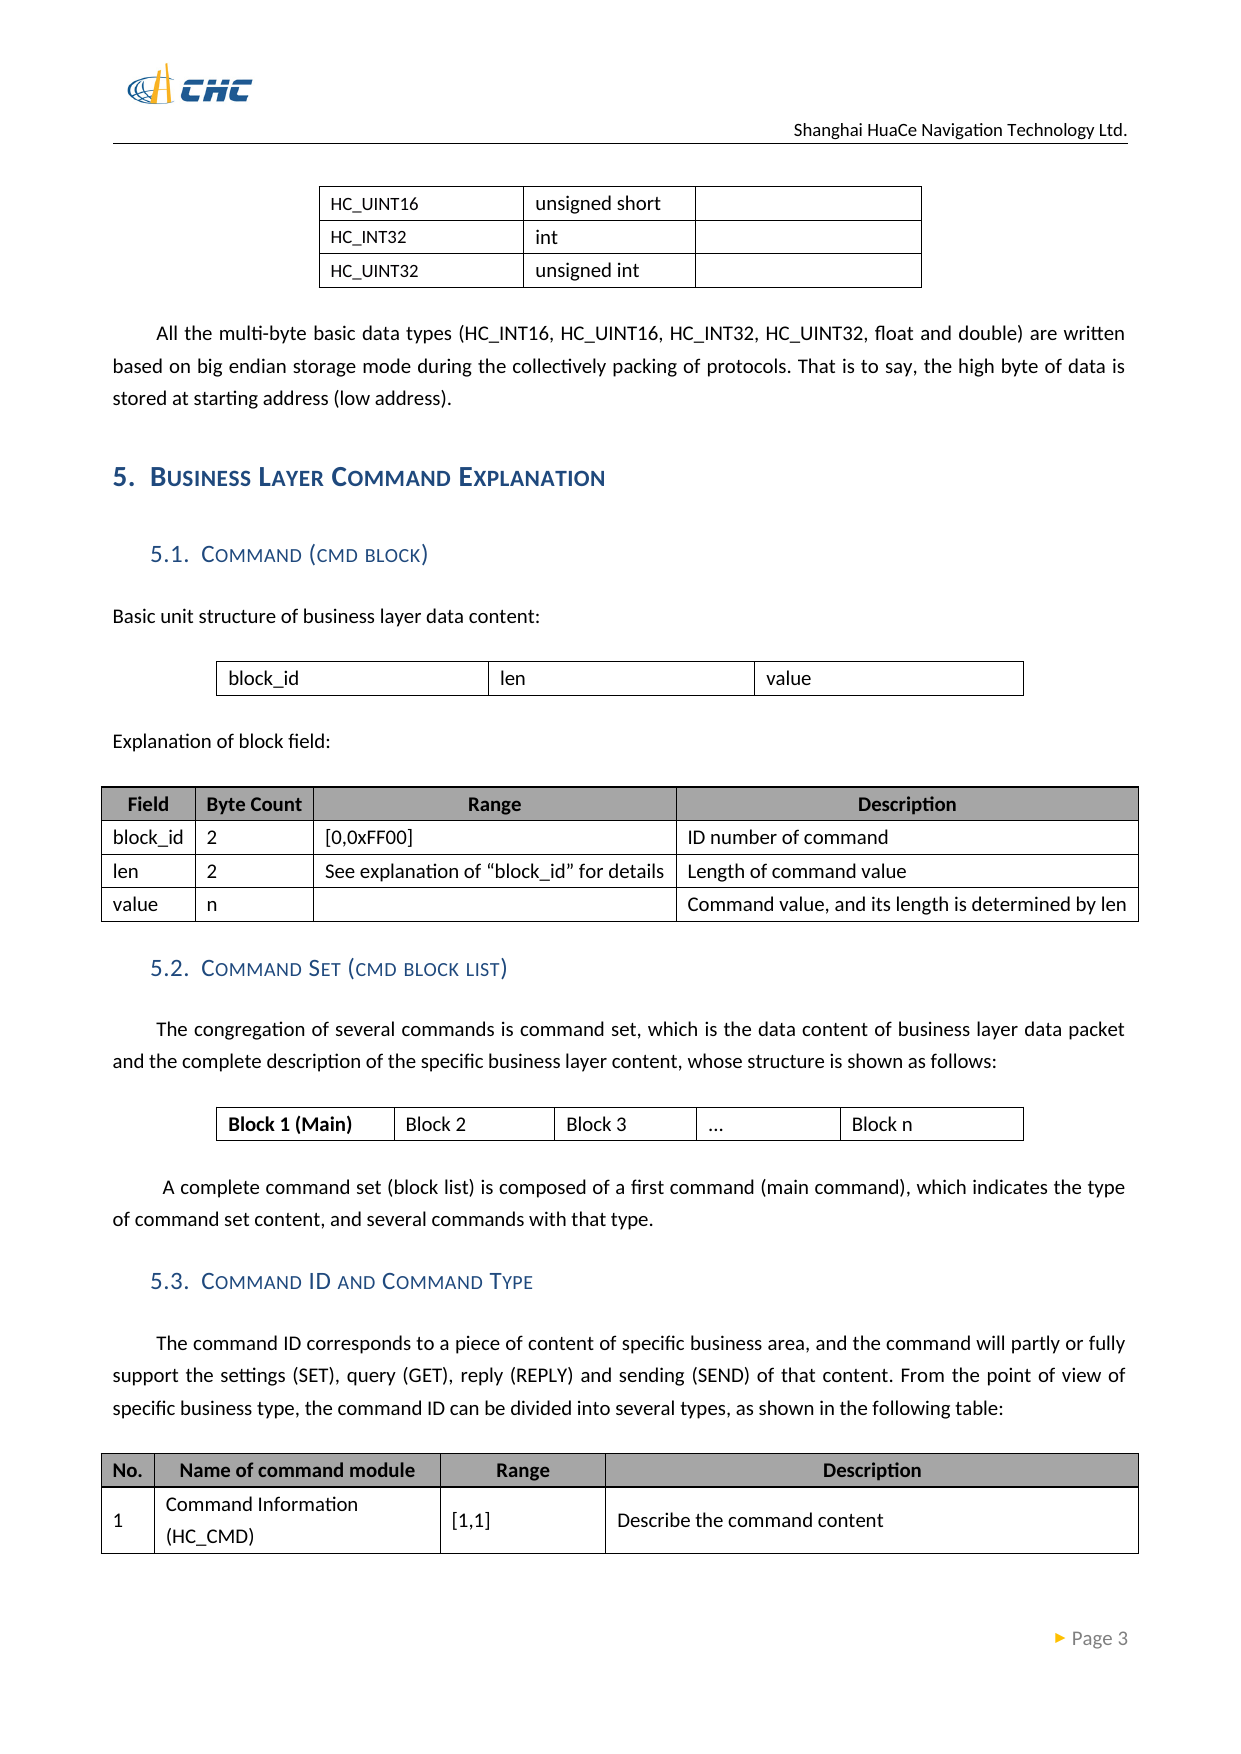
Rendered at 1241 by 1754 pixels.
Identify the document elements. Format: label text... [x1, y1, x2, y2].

text Explanation of block field: [112, 725, 1128, 757]
text The congregation of several commands is command set, which is the data content of business layer data packet and the complete description of the specific business layer content, whose structure is shown as follows: [112, 1012, 1128, 1077]
table_cell Length of command value [677, 855, 1138, 887]
picture [113, 58, 264, 113]
table_header Description [677, 788, 1138, 820]
table_header Byte Count [196, 788, 313, 820]
text Basic unit structure of business layer data content: [112, 599, 1128, 632]
table_cell See explanation of “block_id” for details [314, 855, 676, 887]
table_header No. [102, 1454, 154, 1486]
table_header Range [314, 788, 676, 820]
table_cell value [102, 888, 195, 921]
table_cell int [524, 221, 695, 253]
table_header Block 3 [555, 1108, 696, 1140]
text The command ID corresponds to a piece of content of specific business area, and the command will partly or fully support the settings (SET), query (GET), reply (REPLY) and sending (SEND) of that content. From the point of view of specific business type, the command ID can be divided into several types, as shown in the following table: [112, 1326, 1128, 1424]
table_cell 2 [196, 821, 313, 853]
table_cell [696, 254, 921, 287]
table_header Block 1 (Main) [217, 1108, 394, 1140]
table_header Block 2 [395, 1108, 554, 1140]
table_header len [489, 662, 754, 694]
subtitle Business Layer Command Explanation [112, 443, 1128, 508]
table_cell Describe the command content [606, 1488, 1138, 1552]
subtitle Command Set (cmd block list) [150, 951, 1128, 983]
subtitle Command ID and Command Type [150, 1264, 1128, 1297]
table_header ... [697, 1108, 840, 1140]
table_cell HC_UINT32 [320, 254, 523, 287]
table_cell block_id [102, 821, 195, 853]
table_cell HC_UINT16 [320, 187, 523, 219]
table_cell Command value, and its length is determined by len [677, 888, 1138, 921]
table_header Range [441, 1454, 605, 1486]
table_cell [696, 221, 921, 253]
text All the multi-byte basic data types (HC_INT16, HC_UINT16, HC_INT32, HC_UINT32, float and double) are written based on big endian storage mode during the collectively packing of protocols. That is to say, the high byte of data is stored at starting address (low address). [112, 317, 1128, 414]
table_cell [696, 187, 921, 219]
table_cell Command Information (HC_CMD) [155, 1488, 440, 1552]
table_cell ID number of command [677, 821, 1138, 853]
table_cell 2 [196, 855, 313, 887]
table_cell unsigned int [524, 254, 695, 287]
table_header value [755, 662, 1023, 694]
table_cell unsigned short [524, 187, 695, 219]
table_cell HC_INT32 [320, 221, 523, 253]
table_cell [314, 888, 676, 921]
text A complete command set (block list) is composed of a first command (main command), which indicates the type of command set content, and several commands with that type. [112, 1170, 1128, 1235]
table_cell [0,0xFF00] [314, 821, 676, 853]
table_header block_id [217, 662, 488, 694]
table_header Description [606, 1454, 1138, 1486]
table_cell 1 [102, 1488, 154, 1552]
table_cell len [102, 855, 195, 887]
table_header Block n [841, 1108, 1023, 1140]
table_cell [1,1] [441, 1488, 605, 1552]
table_header Field [102, 788, 195, 820]
table_header Name of command module [155, 1454, 440, 1486]
table_cell n [196, 888, 313, 921]
subtitle Command (cmd block) [150, 538, 1128, 570]
